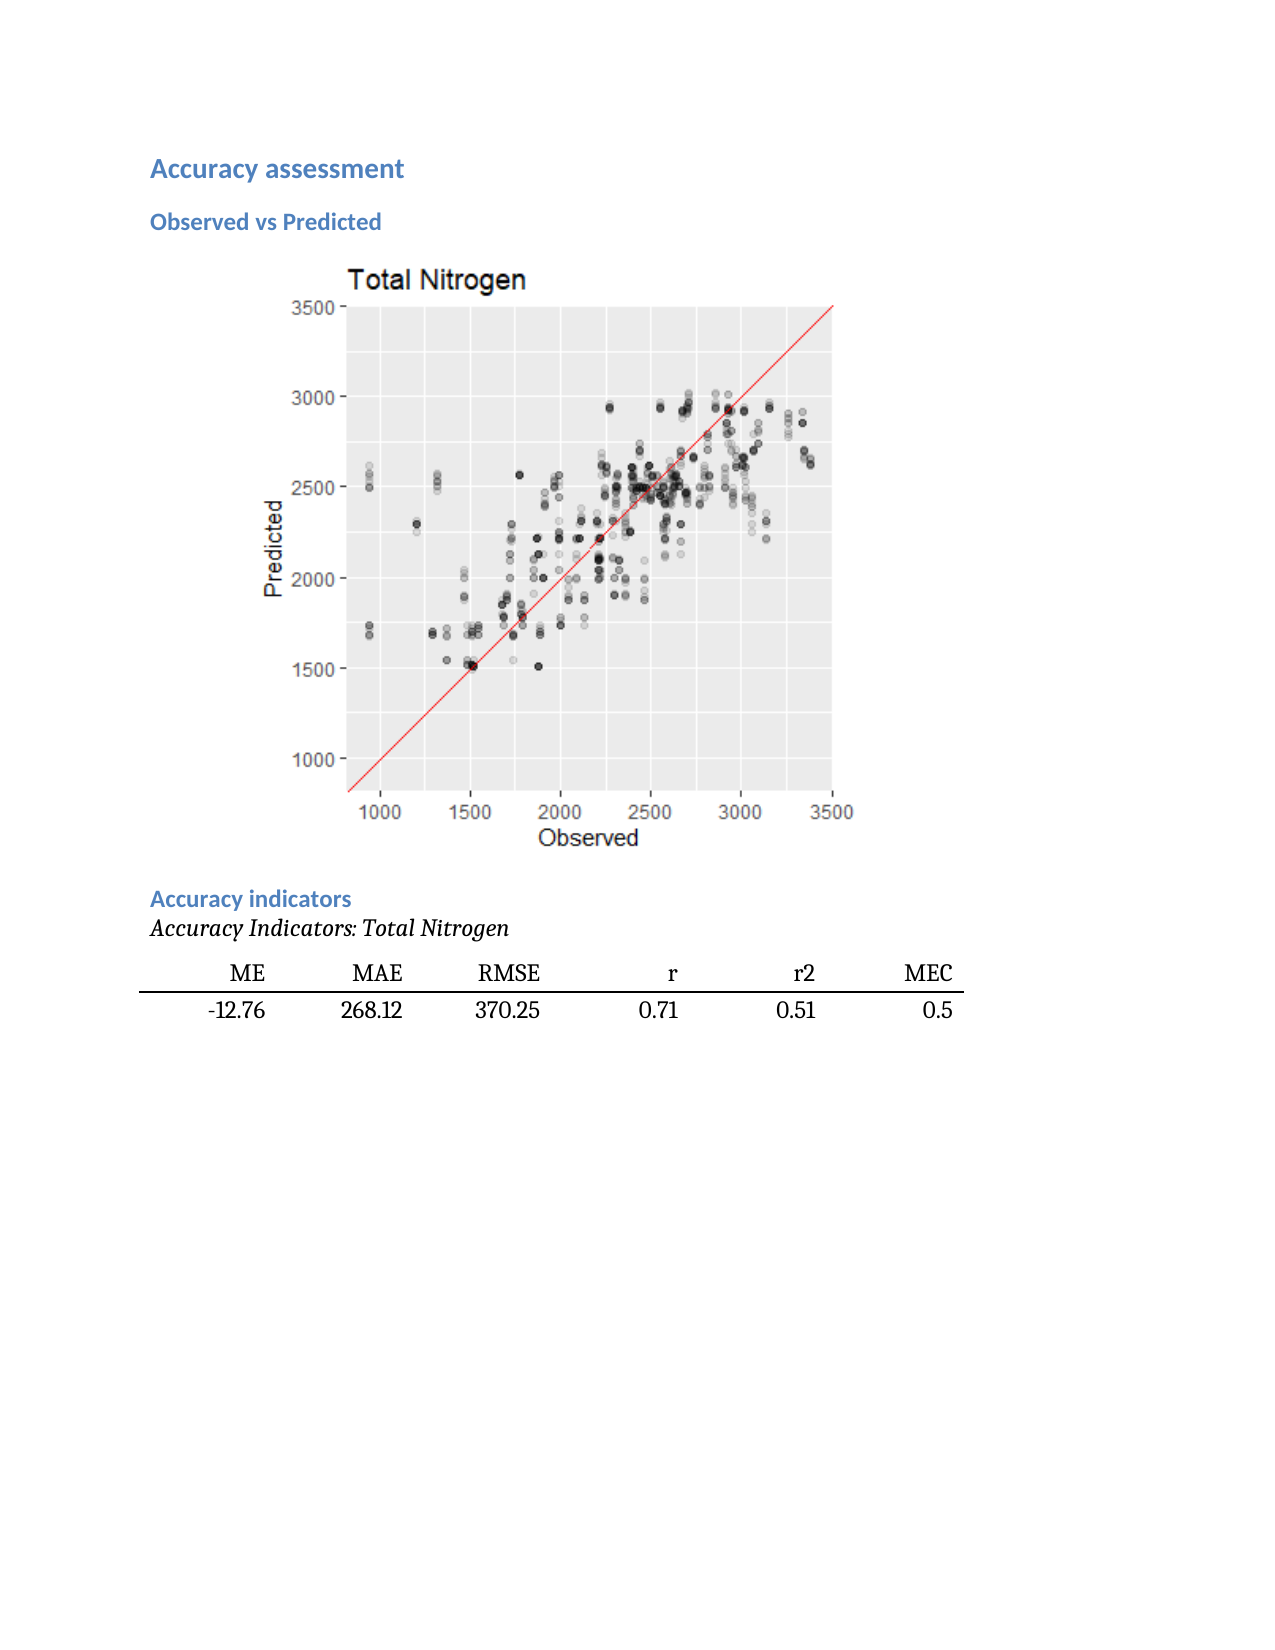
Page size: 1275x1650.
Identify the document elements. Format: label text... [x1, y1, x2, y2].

table_header r2 [689, 955, 826, 991]
subtitle Observed vs Predicted [150, 206, 1125, 237]
table_cell 370.25 [414, 993, 551, 1029]
picture [168, 255, 927, 862]
table_cell 268.12 [276, 993, 414, 1029]
table_header MEC [826, 955, 964, 991]
subtitle Accuracy assessment [150, 150, 1125, 186]
table_cell -12.76 [139, 993, 276, 1029]
table_cell 0.51 [689, 993, 826, 1029]
table_header ME [139, 955, 276, 991]
table_header r [551, 955, 689, 991]
table_cell 0.71 [551, 993, 689, 1029]
table_cell 0.5 [826, 993, 964, 1029]
subtitle Accuracy indicators [150, 883, 1125, 913]
text Accuracy Indicators: Total Nitrogen [150, 913, 1125, 942]
table_header MAE [276, 955, 414, 991]
table_header RMSE [414, 955, 551, 991]
